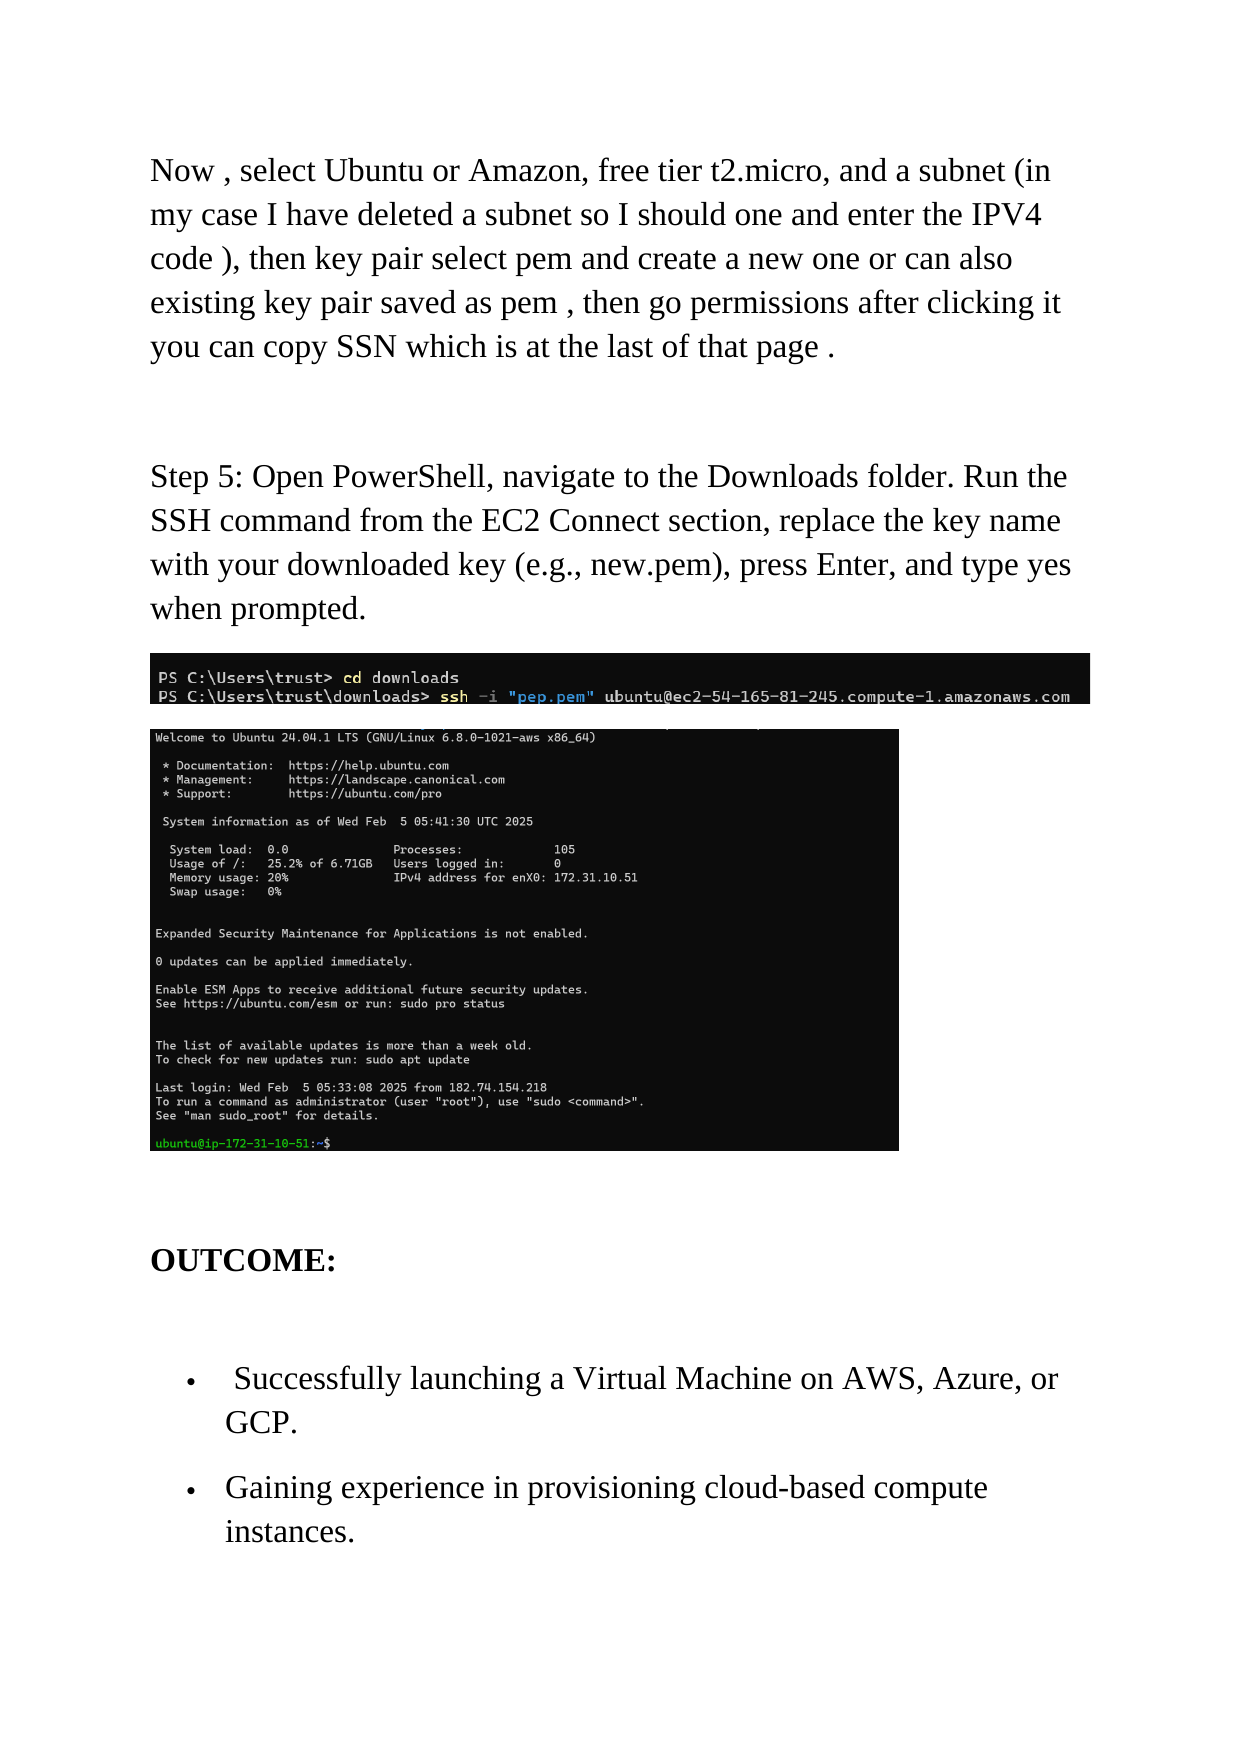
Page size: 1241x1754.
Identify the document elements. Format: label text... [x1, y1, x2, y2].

list Gaining experience in provisioning cloud-based compute instances. [187, 1467, 1090, 1549]
text Step 5: Open PowerShell, navigate to the Downloads folder. Run the SSH command from the EC2 Connect section, replace the key name with your downloaded key (e.g., new.pem), press Enter, and type yes when prompted. [150, 456, 1090, 627]
text OUTCOME: [150, 1240, 1090, 1279]
picture [150, 729, 899, 1151]
list Successfully launching a Virtual Machine on AWS, Azure, or GCP. [187, 1358, 1090, 1441]
picture [150, 653, 1091, 704]
text Now , select Ubuntu or Amazon, free tier t2.micro, and a subnet (in my case I have deleted a subnet so I should one and enter the IPV4 code ), then key pair select pem and create a new one or can also existing key pair saved as pem , then go permissions after clicking it you can copy SSN which is at the last of that page . [150, 150, 1090, 364]
